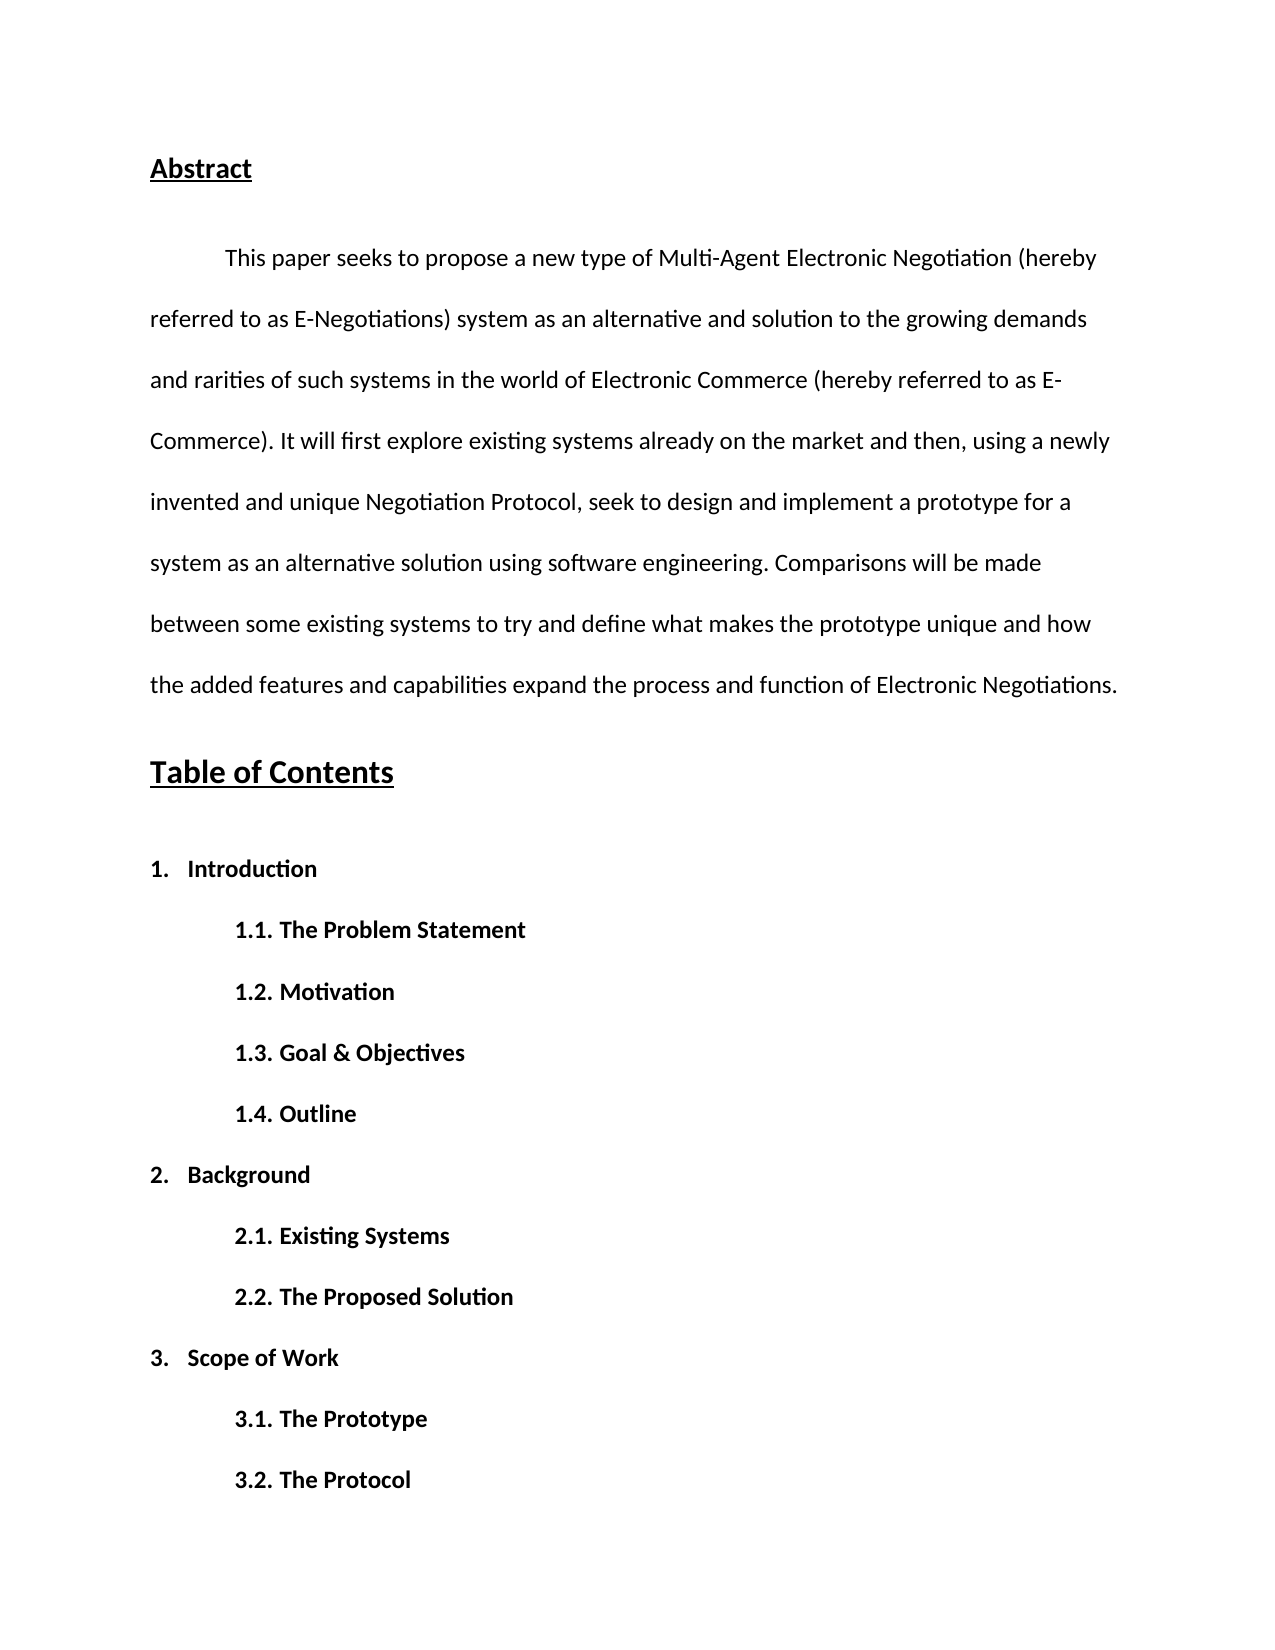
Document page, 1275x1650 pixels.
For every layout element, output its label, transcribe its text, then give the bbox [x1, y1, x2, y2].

text Table of Contents [150, 751, 1125, 792]
list The Proposed Solution [234, 1281, 1125, 1311]
list Background [150, 1159, 1125, 1189]
list Goal & Objectives [234, 1037, 1125, 1067]
text This paper seeks to propose a new type of Multi-Agent Electronic Negotiation (hereby referred to as E-Negotiations) system as an alternative and solution to the growing demands and rarities of such systems in the world of Electronic Commerce (hereby referred to as E-Commerce). It will first explore existing systems already on the market and then, using a newly invented and unique Negotiation Protocol, seek to design and implement a prototype for a system as an alternative solution using software engineering. Comparisons will be made between some existing systems to try and define what makes the prototype unique and how the added features and capabilities expand the process and function of Electronic Negotiations. [150, 242, 1125, 700]
list The Problem Statement [234, 914, 1125, 945]
list Introduction [150, 853, 1125, 884]
list The Prototype [234, 1403, 1125, 1433]
list Motivation [234, 976, 1125, 1006]
list Outline [234, 1098, 1125, 1128]
text Abstract [150, 150, 1125, 186]
list Scope of Work [150, 1342, 1125, 1372]
list The Protocol [234, 1464, 1125, 1494]
list Existing Systems [234, 1220, 1125, 1250]
